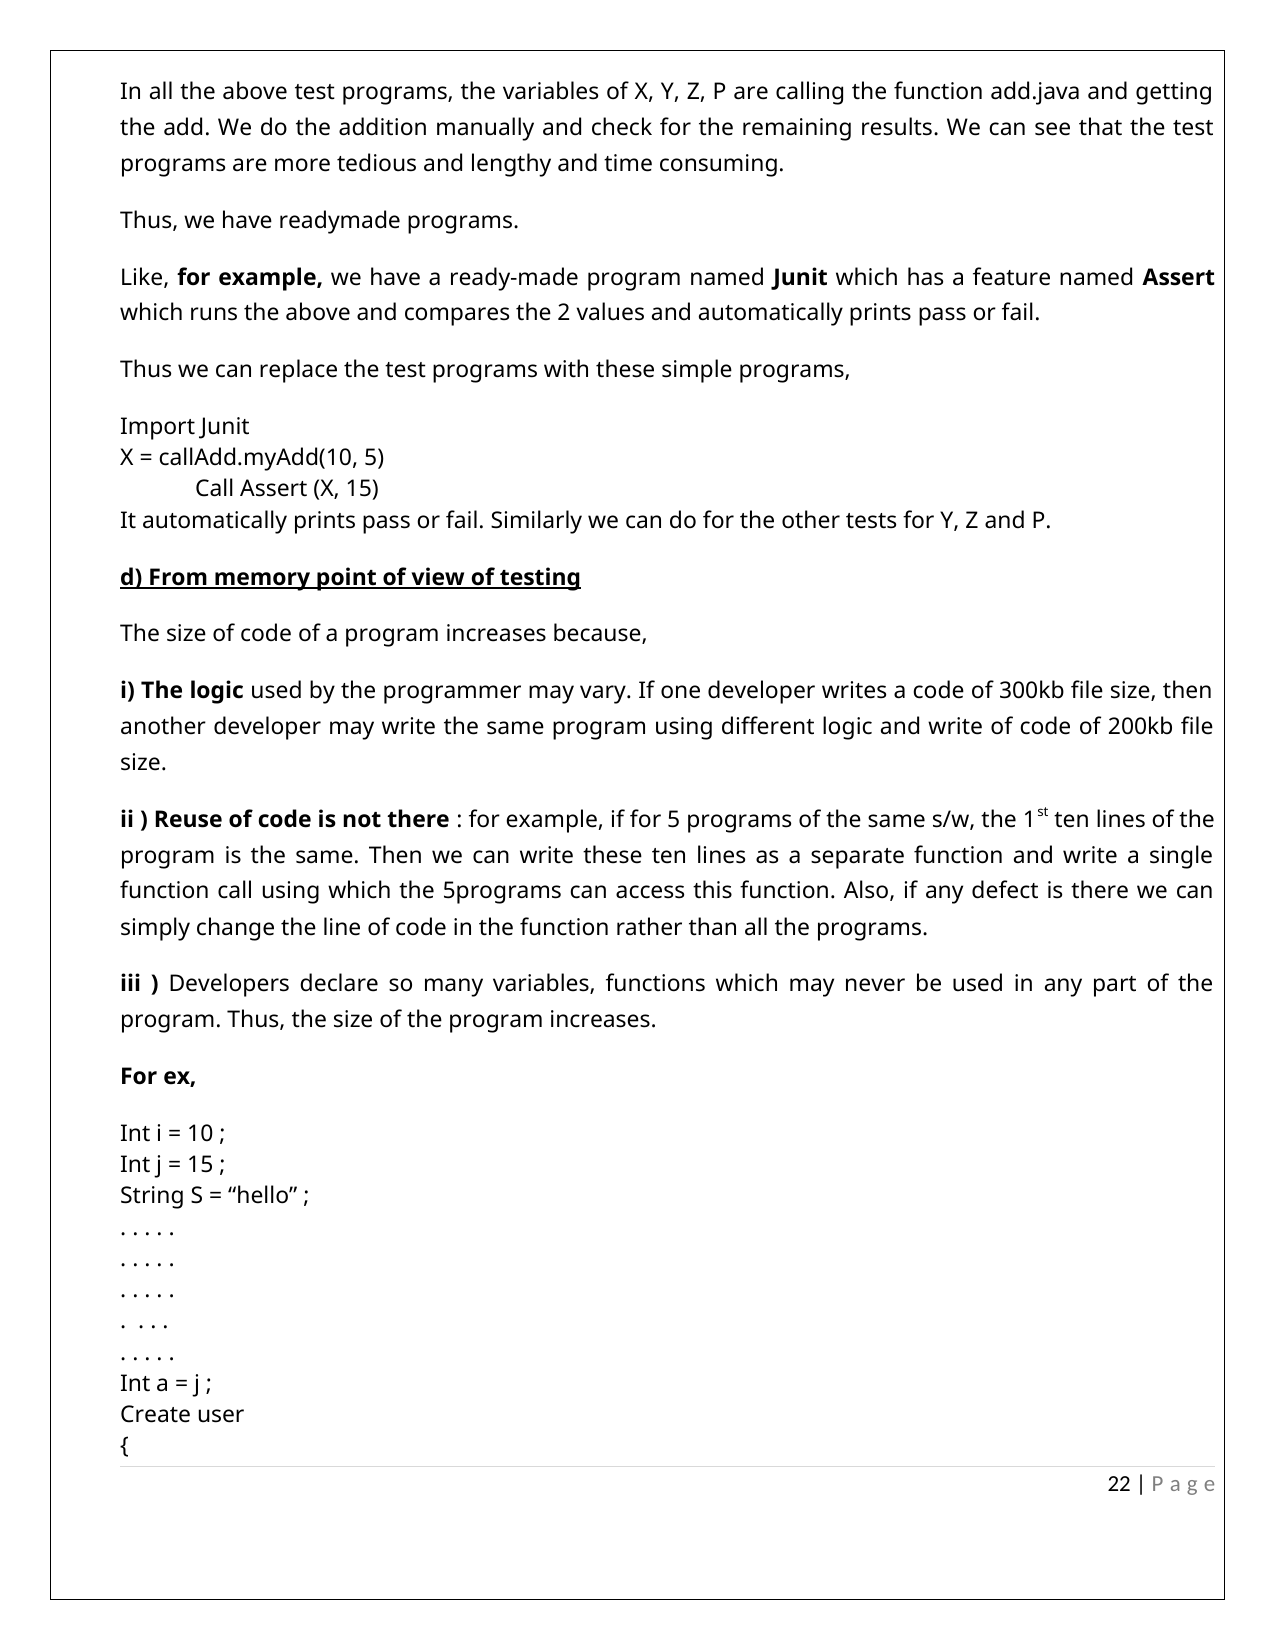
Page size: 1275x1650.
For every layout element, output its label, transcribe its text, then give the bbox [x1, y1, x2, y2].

text iii ) Developers declare so many variables, functions which may never be used in any part of the program. Thus, the size of the program increases. [120, 967, 1215, 1034]
text d) From memory point of view of testing [120, 560, 1215, 592]
text Thus, we have readymade programs. [120, 204, 1215, 235]
text Int i = 10 ; [120, 1117, 1215, 1148]
text It automatically prints pass or fail. Similarly we can do for the other tests for Y, Z and P. [120, 504, 1215, 535]
text Call Assert (X, 15) [120, 472, 1215, 504]
text X = callAdd.myAdd(10, 5) [120, 441, 1215, 472]
text Create user [120, 1398, 1215, 1429]
text . . . . . [120, 1242, 1215, 1273]
text . . . . [120, 1304, 1215, 1335]
text Int a = j ; [120, 1367, 1215, 1398]
text For ex, [120, 1060, 1215, 1091]
text . . . . . [120, 1335, 1215, 1367]
text { [120, 1429, 1215, 1460]
text Thus we can replace the test programs with these simple programs, [120, 353, 1215, 384]
text String S = “hello” ; [120, 1179, 1215, 1210]
text Int j = 15 ; [120, 1148, 1215, 1179]
text Like, for example, we have a ready-made program named Junit which has a feature named Assert which runs the above and compares the 2 values and automatically prints pass or fail. [120, 260, 1215, 328]
text . . . . . [120, 1273, 1215, 1304]
text . . . . . [120, 1210, 1215, 1242]
text i) The logic used by the programmer may vary. If one developer writes a code of 300kb file size, then another developer may write the same program using different logic and write of code of 200kb file size. [120, 674, 1215, 777]
text Import Junit [120, 410, 1215, 441]
text ii ) Reuse of code is not there : for example, if for 5 programs of the same s/w, the 1st ten lines of the program is the same. Then we can write these ten lines as a separate function and write a single function call using which the 5programs can access this function. Also, if any defect is there we can simply change the line of code in the function rather than all the programs. [120, 803, 1215, 942]
text In all the above test programs, the variables of X, Y, Z, P are calling the function add.java and getting the add. We do the addition manually and check for the remaining results. We can see that the test programs are more tedious and lengthy and time consuming. [120, 75, 1215, 178]
text The size of code of a program increases because, [120, 617, 1215, 648]
